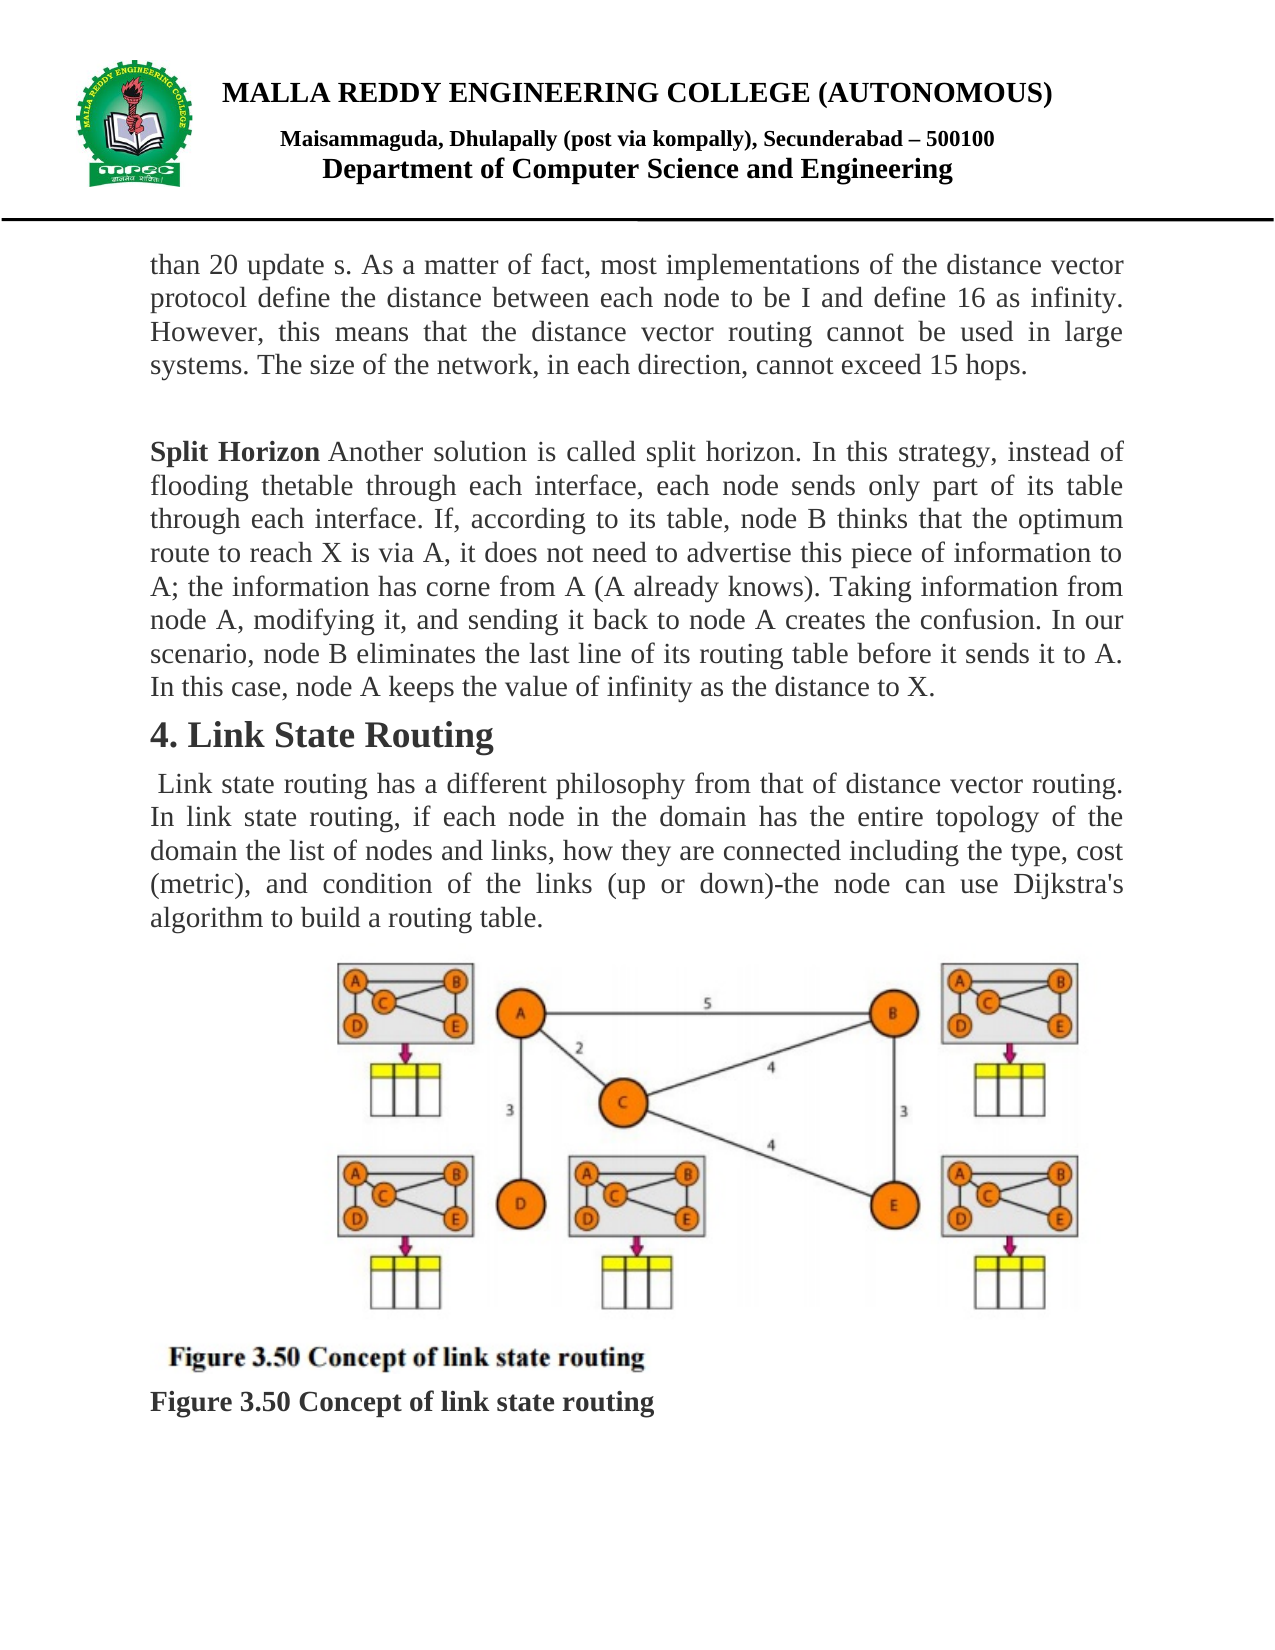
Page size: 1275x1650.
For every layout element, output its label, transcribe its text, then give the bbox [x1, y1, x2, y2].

picture [150, 943, 1149, 1374]
picture [76, 60, 193, 187]
text 4. Link State Routing [150, 713, 1125, 756]
text Figure 3.50 Concept of link state routing [150, 1384, 1125, 1417]
text Split Horizon Another solution is called split horizon. In this strategy, instead of flooding thetable through each interface, each node sends only part of its table through each interface. If, according to its table, node B thinks that the optimum route to reach X is via A, it does not need to advertise this piece of information to A; the information has corne from A (A already knows). Taking information from node A, modifying it, and sending it back to node A creates the confusion. In our scenario, node B eliminates the last line of its routing table before it sends it to A. In this case, node A keeps the value of infinity as the distance to X. [150, 434, 1125, 703]
text Link state routing has a different philosophy from that of distance vector routing. In link state routing, if each node in the domain has the entire topology of the domain the list of nodes and links, how they are connected including the type, cost (metric), and condition of the links (up or down)-the node can use Dijkstra's algorithm to build a routing table. [150, 766, 1125, 934]
